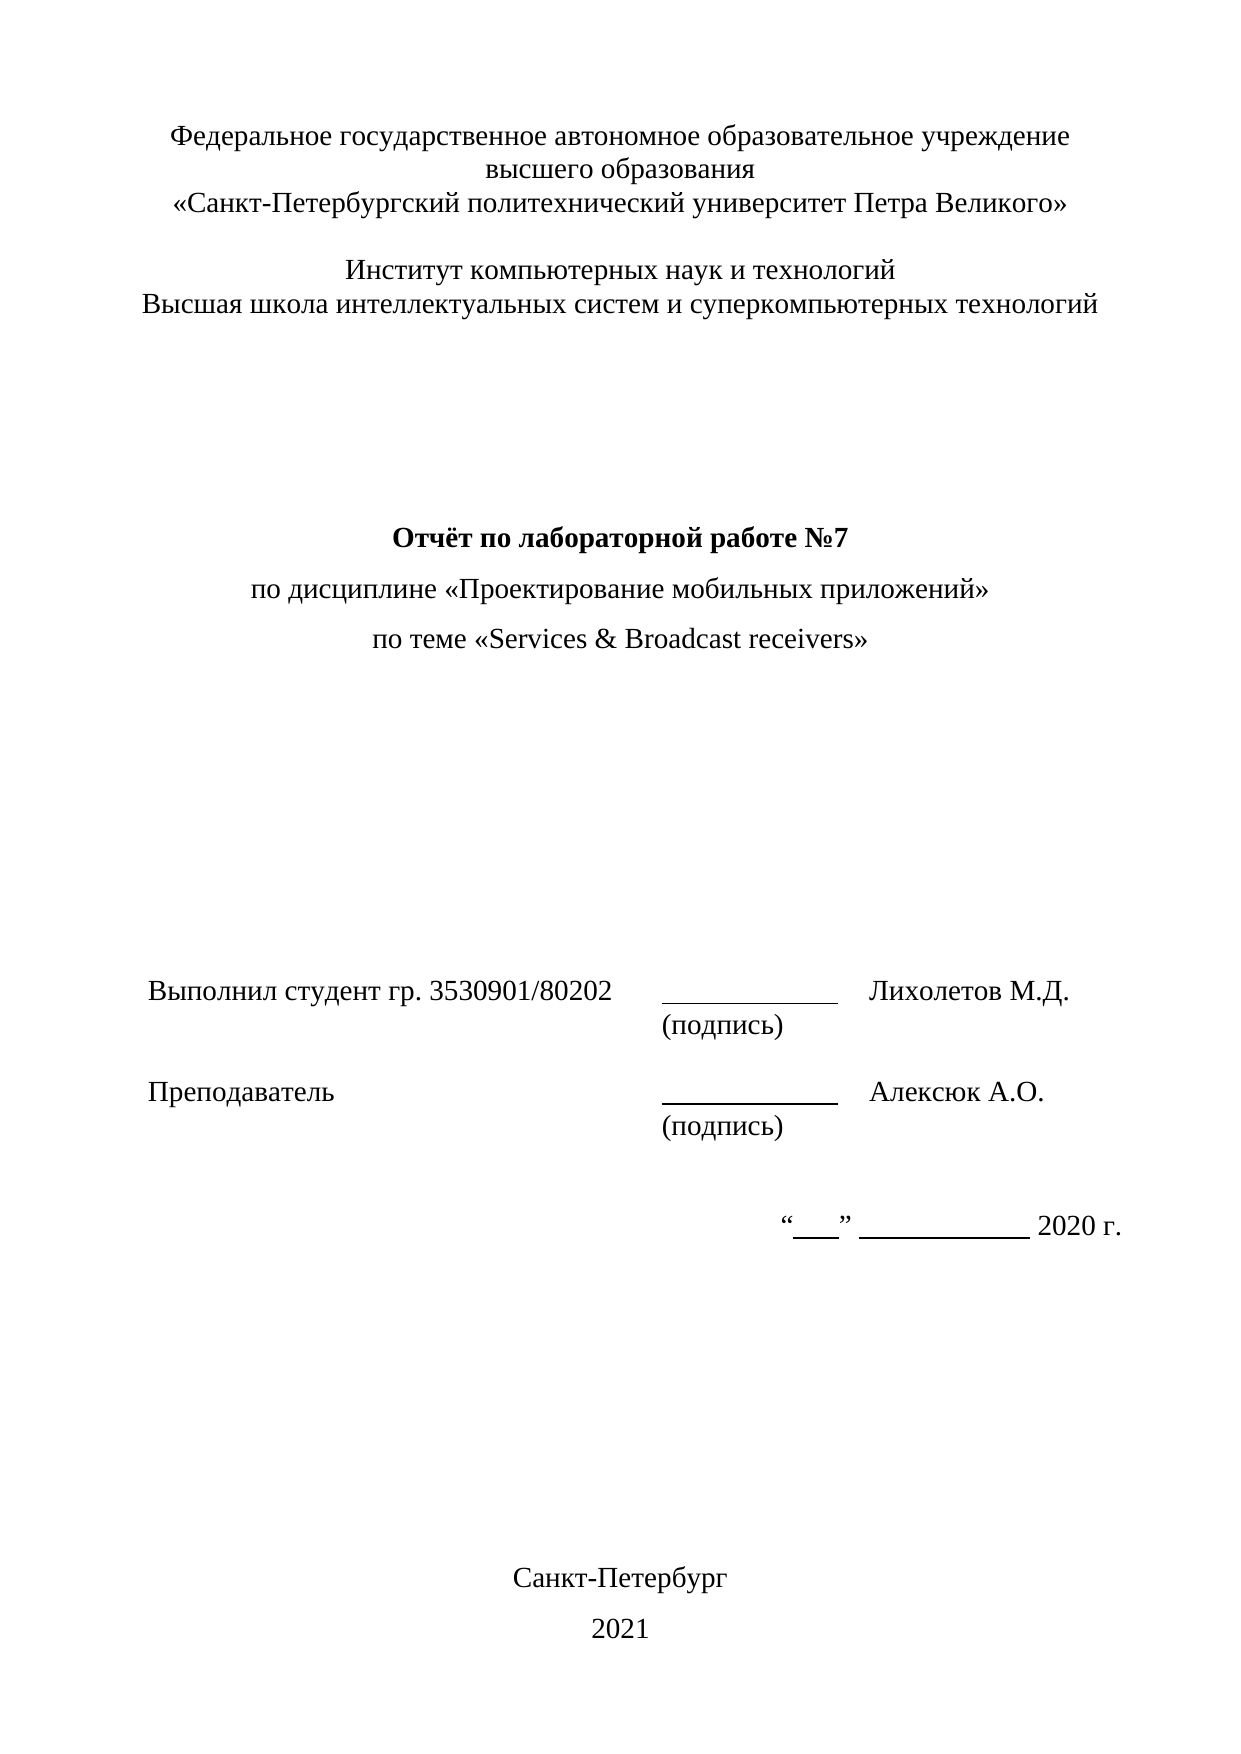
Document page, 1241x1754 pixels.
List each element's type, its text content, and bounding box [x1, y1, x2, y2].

text 2021 [118, 1611, 1122, 1644]
text по дисциплине «Проектирование мобильных приложений» [118, 571, 1122, 604]
text Институт компьютерных наук и технологий [118, 252, 1122, 286]
text (подпись) [177, 1108, 1122, 1141]
text Выполнил студент гр. 3530901/80202 Лихолетов М.Д. [148, 973, 1122, 1007]
text «Санкт-Петербургский политехнический университет Петра Великого» [118, 185, 1122, 219]
text Федеральное государственное автономное образовательное учреждение [118, 118, 1122, 152]
text высшего образования [118, 152, 1122, 185]
text “ ” 2020 г. [237, 1208, 1122, 1242]
text Отчёт по лабораторной работе №7 [118, 521, 1122, 554]
text по теме «Services & Broadcast receivers» [118, 621, 1122, 655]
text Высшая школа интеллектуальных систем и суперкомпьютерных технологий [118, 286, 1122, 319]
text Санкт-Петербург [118, 1560, 1122, 1594]
text Преподаватель Алексюк А.О. [148, 1074, 1122, 1108]
text (подпись) [177, 1007, 1122, 1041]
